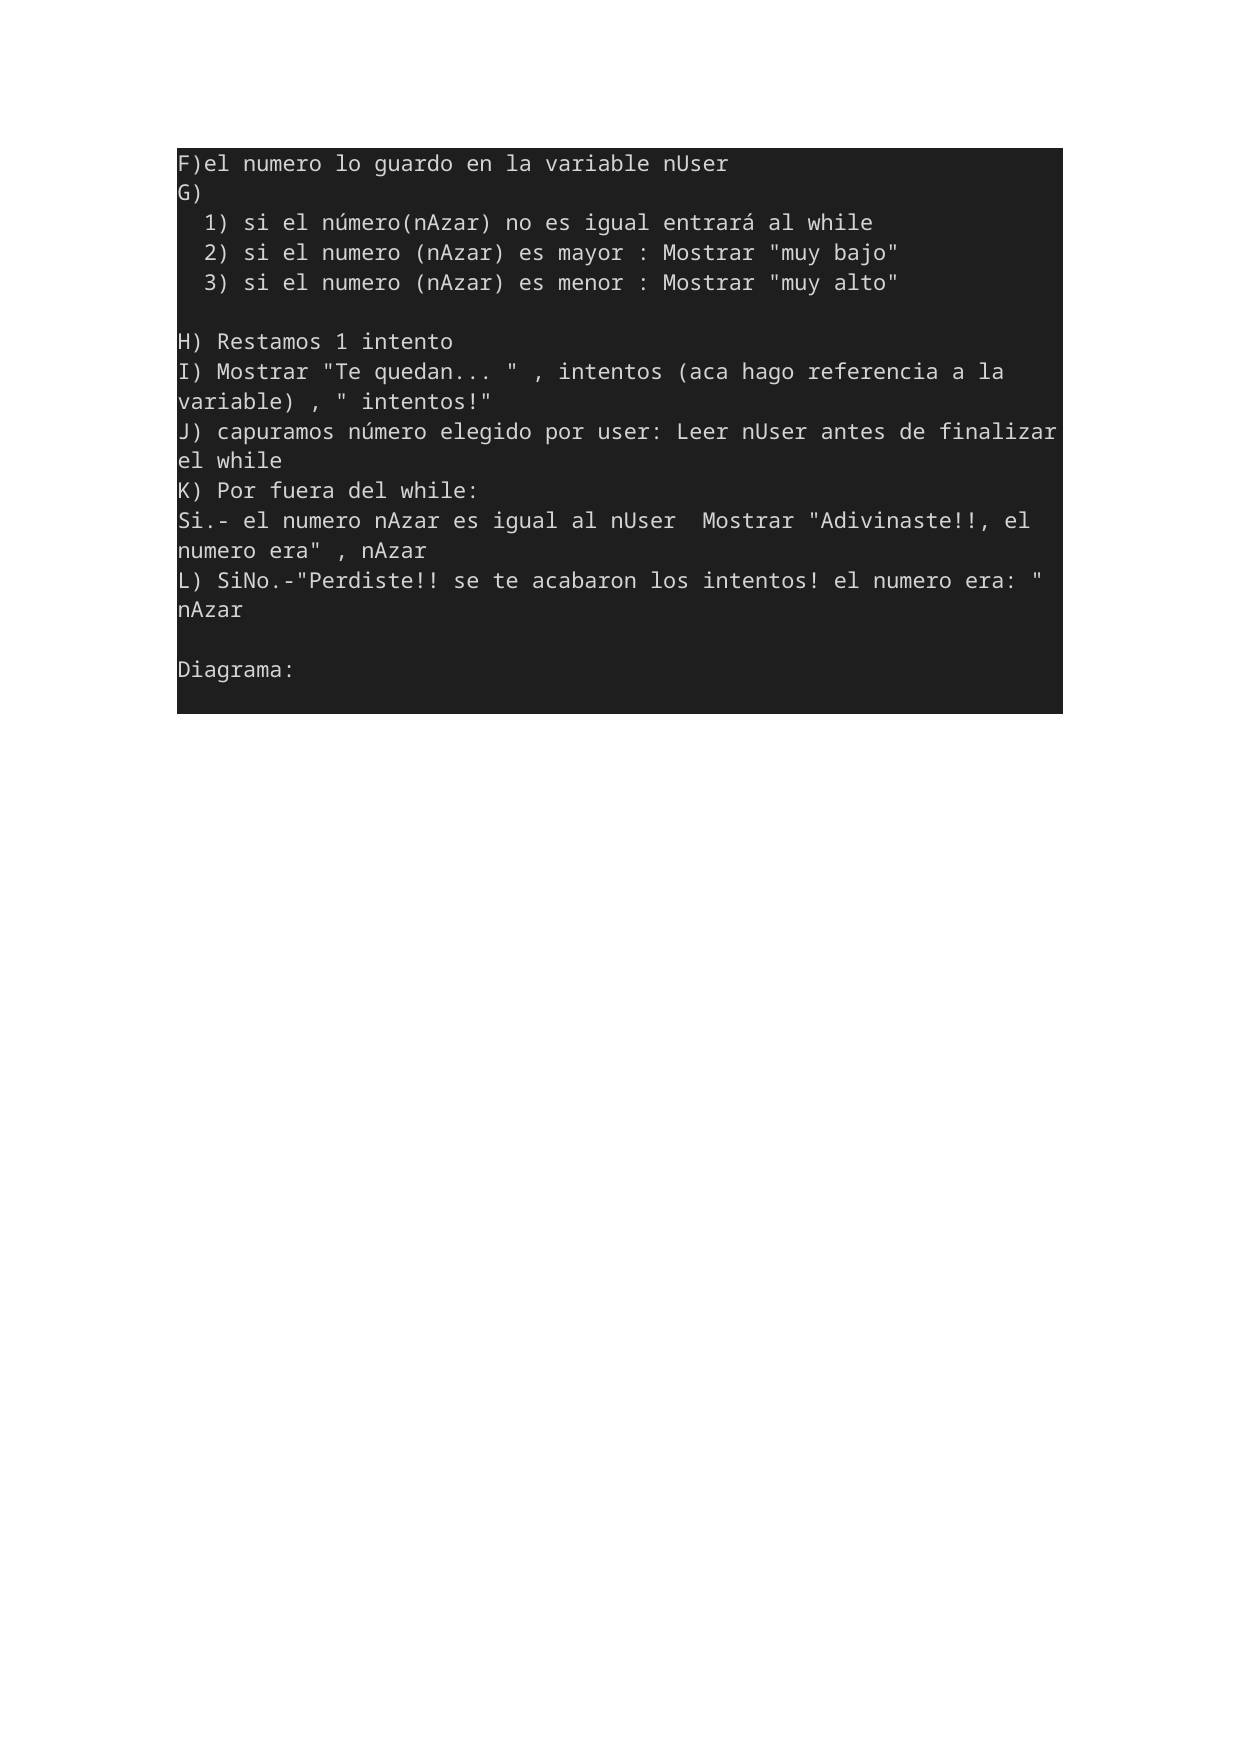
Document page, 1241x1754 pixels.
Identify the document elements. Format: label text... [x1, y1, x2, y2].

text 1) si el número(nAzar) no es igual entrará al while [177, 207, 1063, 237]
text L) SiNo.-"Perdiste!! se te acabaron los intentos! el numero era: " nAzar [177, 565, 1063, 624]
text Si.- el numero nAzar es igual al nUser Mostrar "Adivinaste!!, el numero era" , nAzar [177, 505, 1063, 565]
text I) Mostrar "Te quedan... " , intentos (aca hago referencia a la variable) , " intentos!" [177, 356, 1063, 416]
text F)el numero lo guardo en la variable nUser [177, 148, 1063, 177]
text Diagrama: [177, 654, 1063, 684]
text 3) si el numero (nAzar) es menor : Mostrar "muy alto" [177, 267, 1063, 297]
text K) Por fuera del while: [177, 475, 1063, 505]
text G) [177, 177, 1063, 207]
text J) capuramos número elegido por user: Leer nUser antes de finalizar el while [177, 416, 1063, 475]
text 2) si el numero (nAzar) es mayor : Mostrar "muy bajo" [177, 237, 1063, 267]
text H) Restamos 1 intento [177, 326, 1063, 356]
